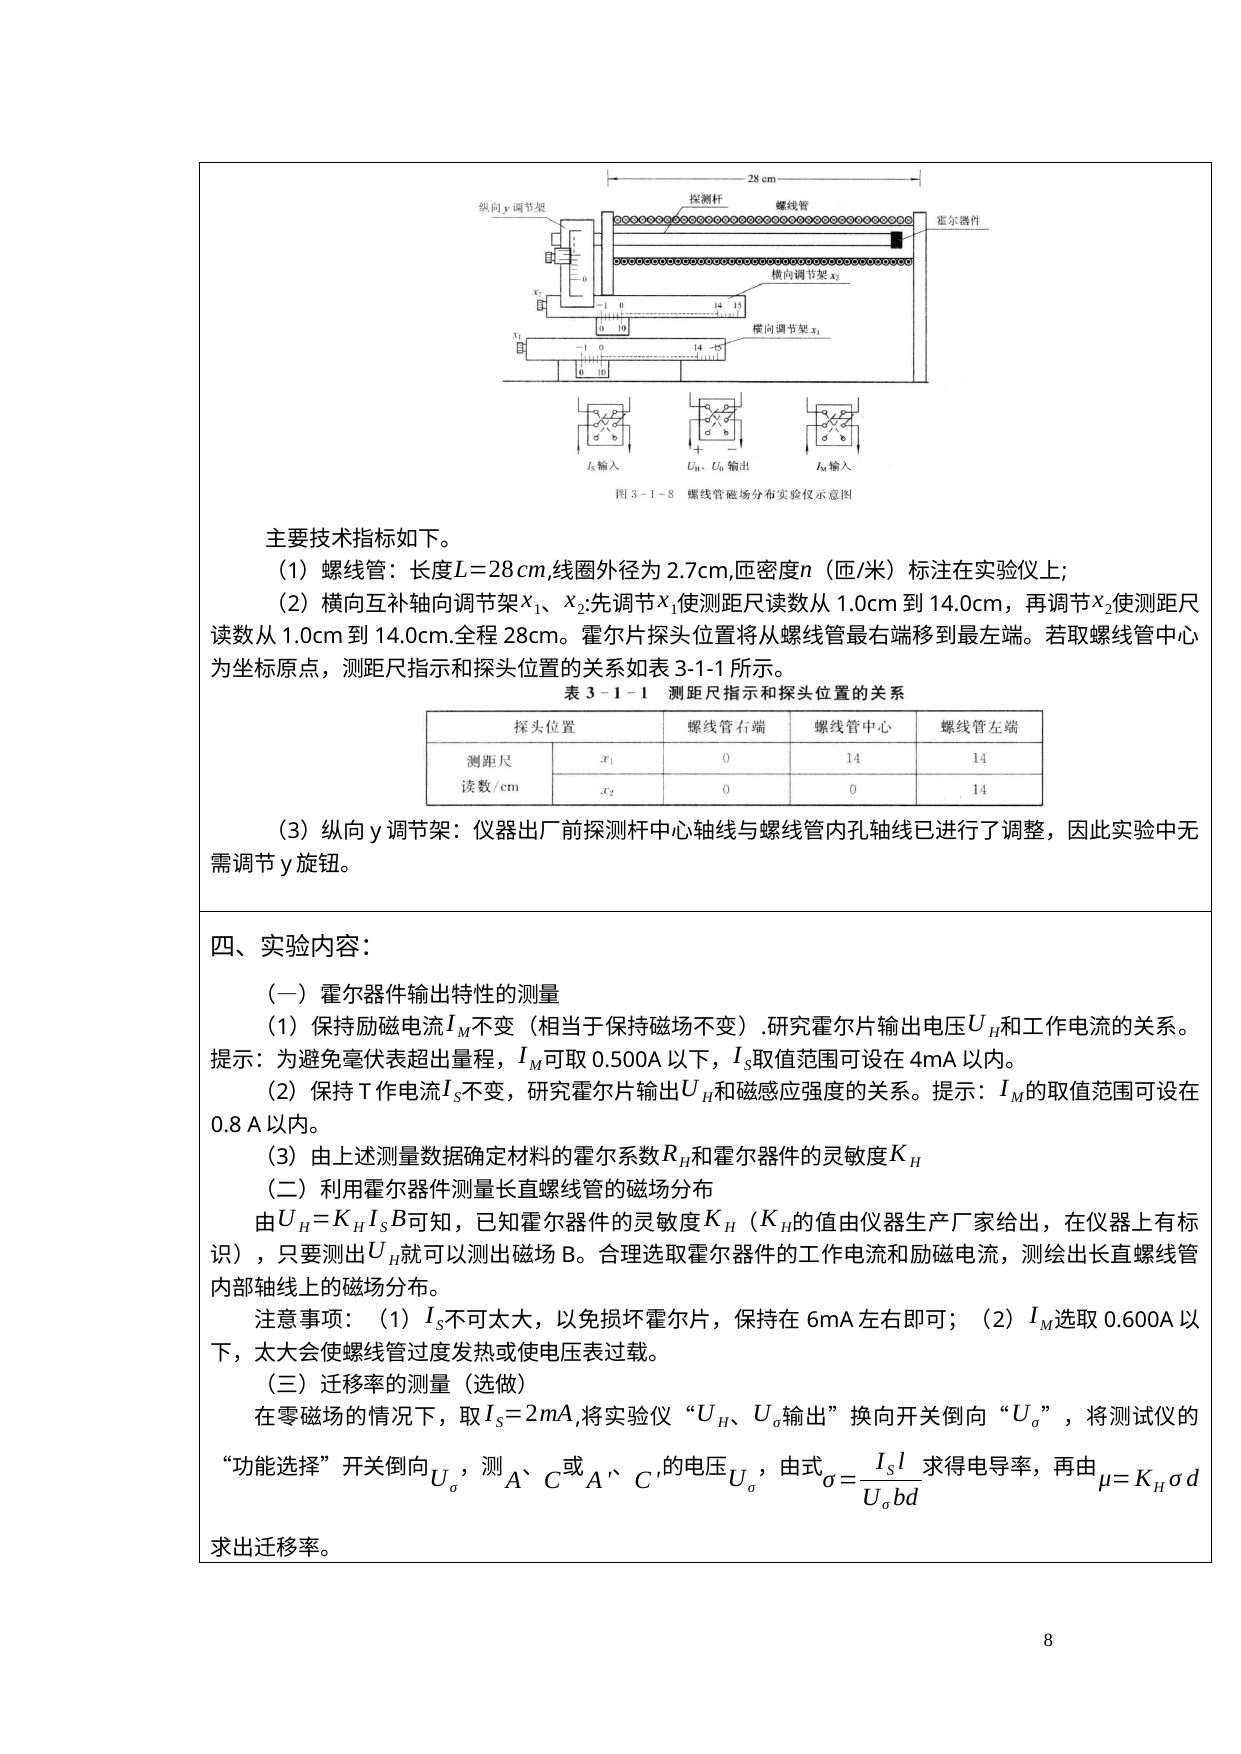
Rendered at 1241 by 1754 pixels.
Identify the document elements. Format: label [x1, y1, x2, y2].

table_cell [200, 912, 1211, 1562]
picture [476, 163, 990, 501]
table_cell [200, 163, 1211, 911]
picture [422, 683, 1044, 811]
